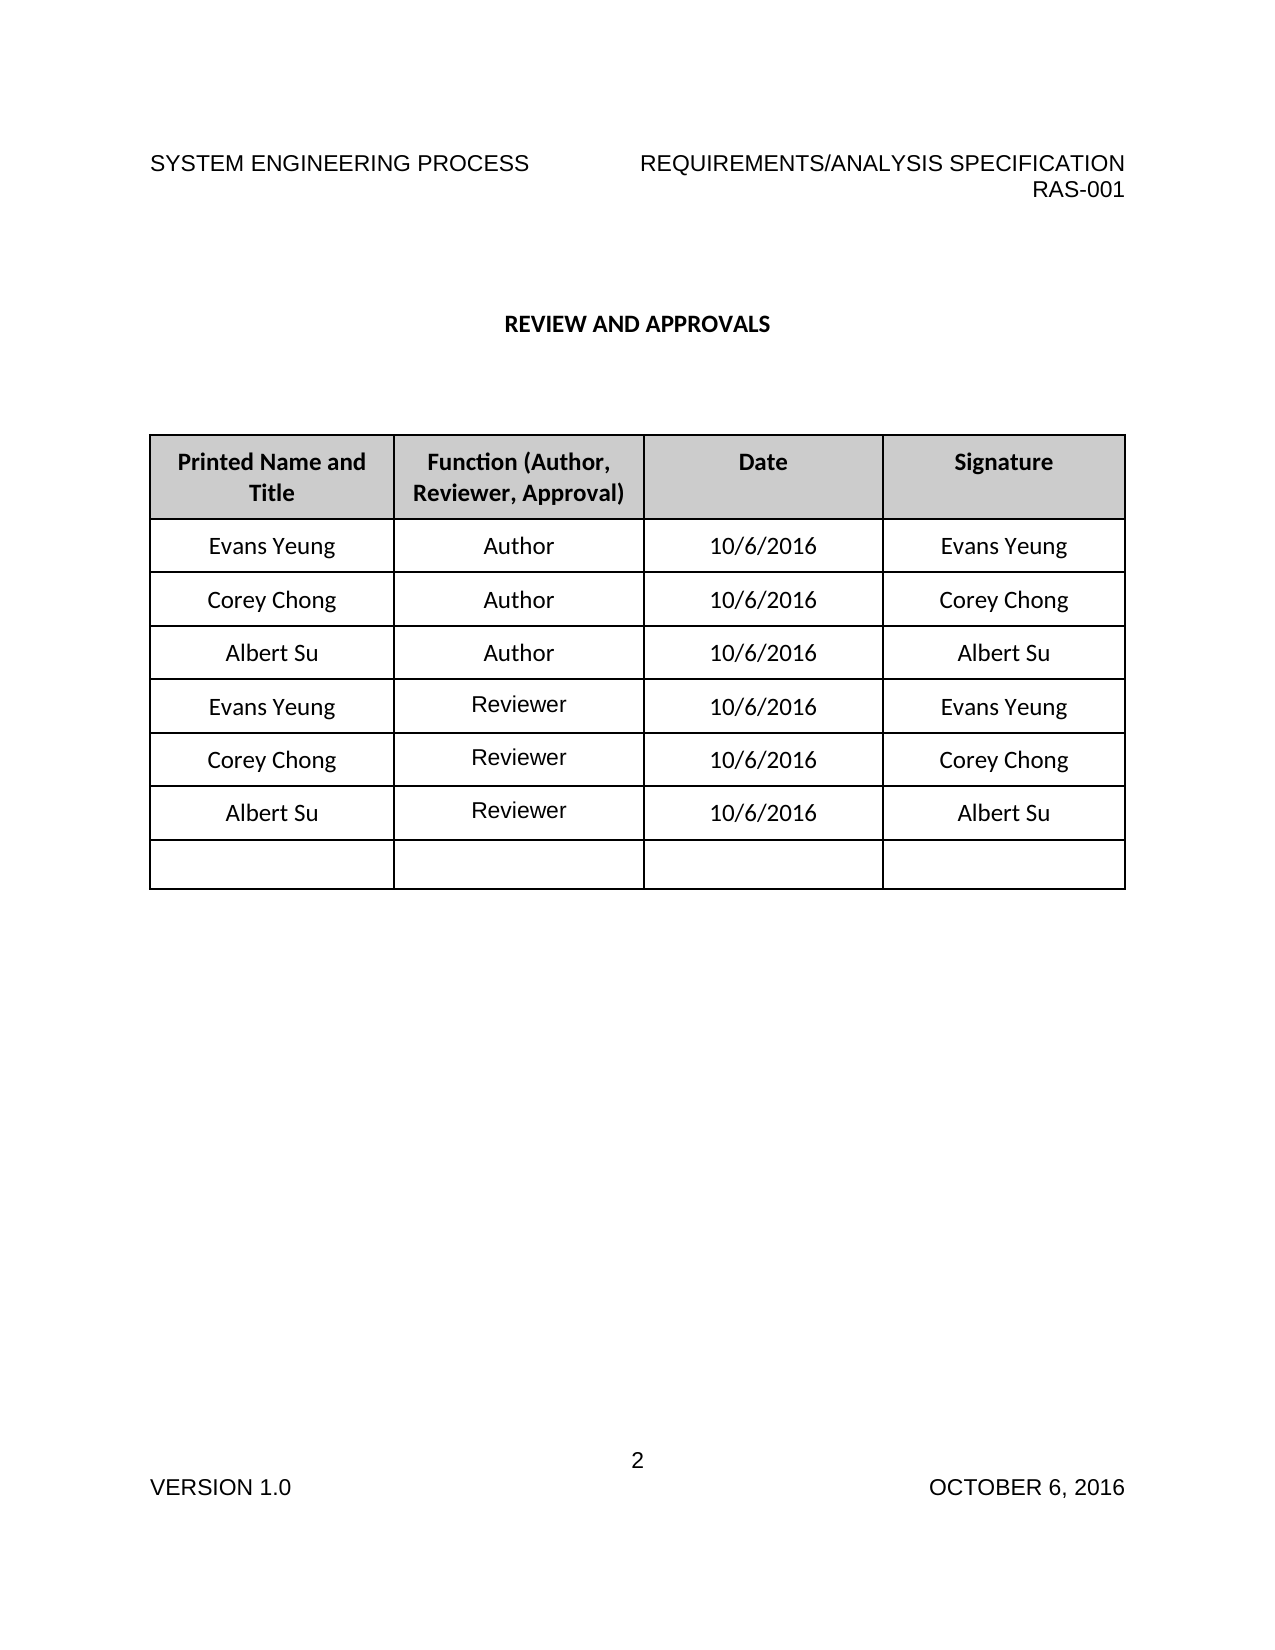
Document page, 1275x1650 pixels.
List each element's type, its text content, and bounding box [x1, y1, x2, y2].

table_cell [395, 841, 643, 888]
text REVIEW AND APPROVALS [150, 308, 1125, 339]
table_cell Albert Su [151, 787, 393, 838]
table_cell Albert Su [151, 627, 393, 678]
table_header Date [645, 436, 882, 518]
table_cell Corey Chong [151, 573, 393, 625]
table_cell Reviewer [395, 734, 643, 785]
table_cell 10/6/2016 [645, 680, 882, 732]
table_header Function (Author, Reviewer, Approval) [395, 436, 643, 518]
table_header Printed Name and Title [151, 436, 393, 518]
table_cell Corey Chong [884, 573, 1124, 625]
table_cell [645, 841, 882, 888]
table_cell 10/6/2016 [645, 520, 882, 571]
table_cell Corey Chong [884, 734, 1124, 785]
table_cell Reviewer [395, 680, 643, 732]
table_cell [884, 841, 1124, 888]
table_cell Evans Yeung [151, 520, 393, 571]
table_cell 10/6/2016 [645, 734, 882, 785]
table_cell Albert Su [884, 787, 1124, 838]
table_cell Author [395, 627, 643, 678]
table_header Signature [884, 436, 1124, 518]
table_cell Evans Yeung [884, 680, 1124, 732]
table_cell 10/6/2016 [645, 787, 882, 838]
table_cell Albert Su [884, 627, 1124, 678]
table_cell Reviewer [395, 787, 643, 838]
table_cell Author [395, 520, 643, 571]
table_cell Evans Yeung [151, 680, 393, 732]
table_cell Corey Chong [151, 734, 393, 785]
table_cell 10/6/2016 [645, 573, 882, 625]
table_cell Author [395, 573, 643, 625]
table_cell [151, 841, 393, 888]
table_cell Evans Yeung [884, 520, 1124, 571]
table_cell 10/6/2016 [645, 627, 882, 678]
